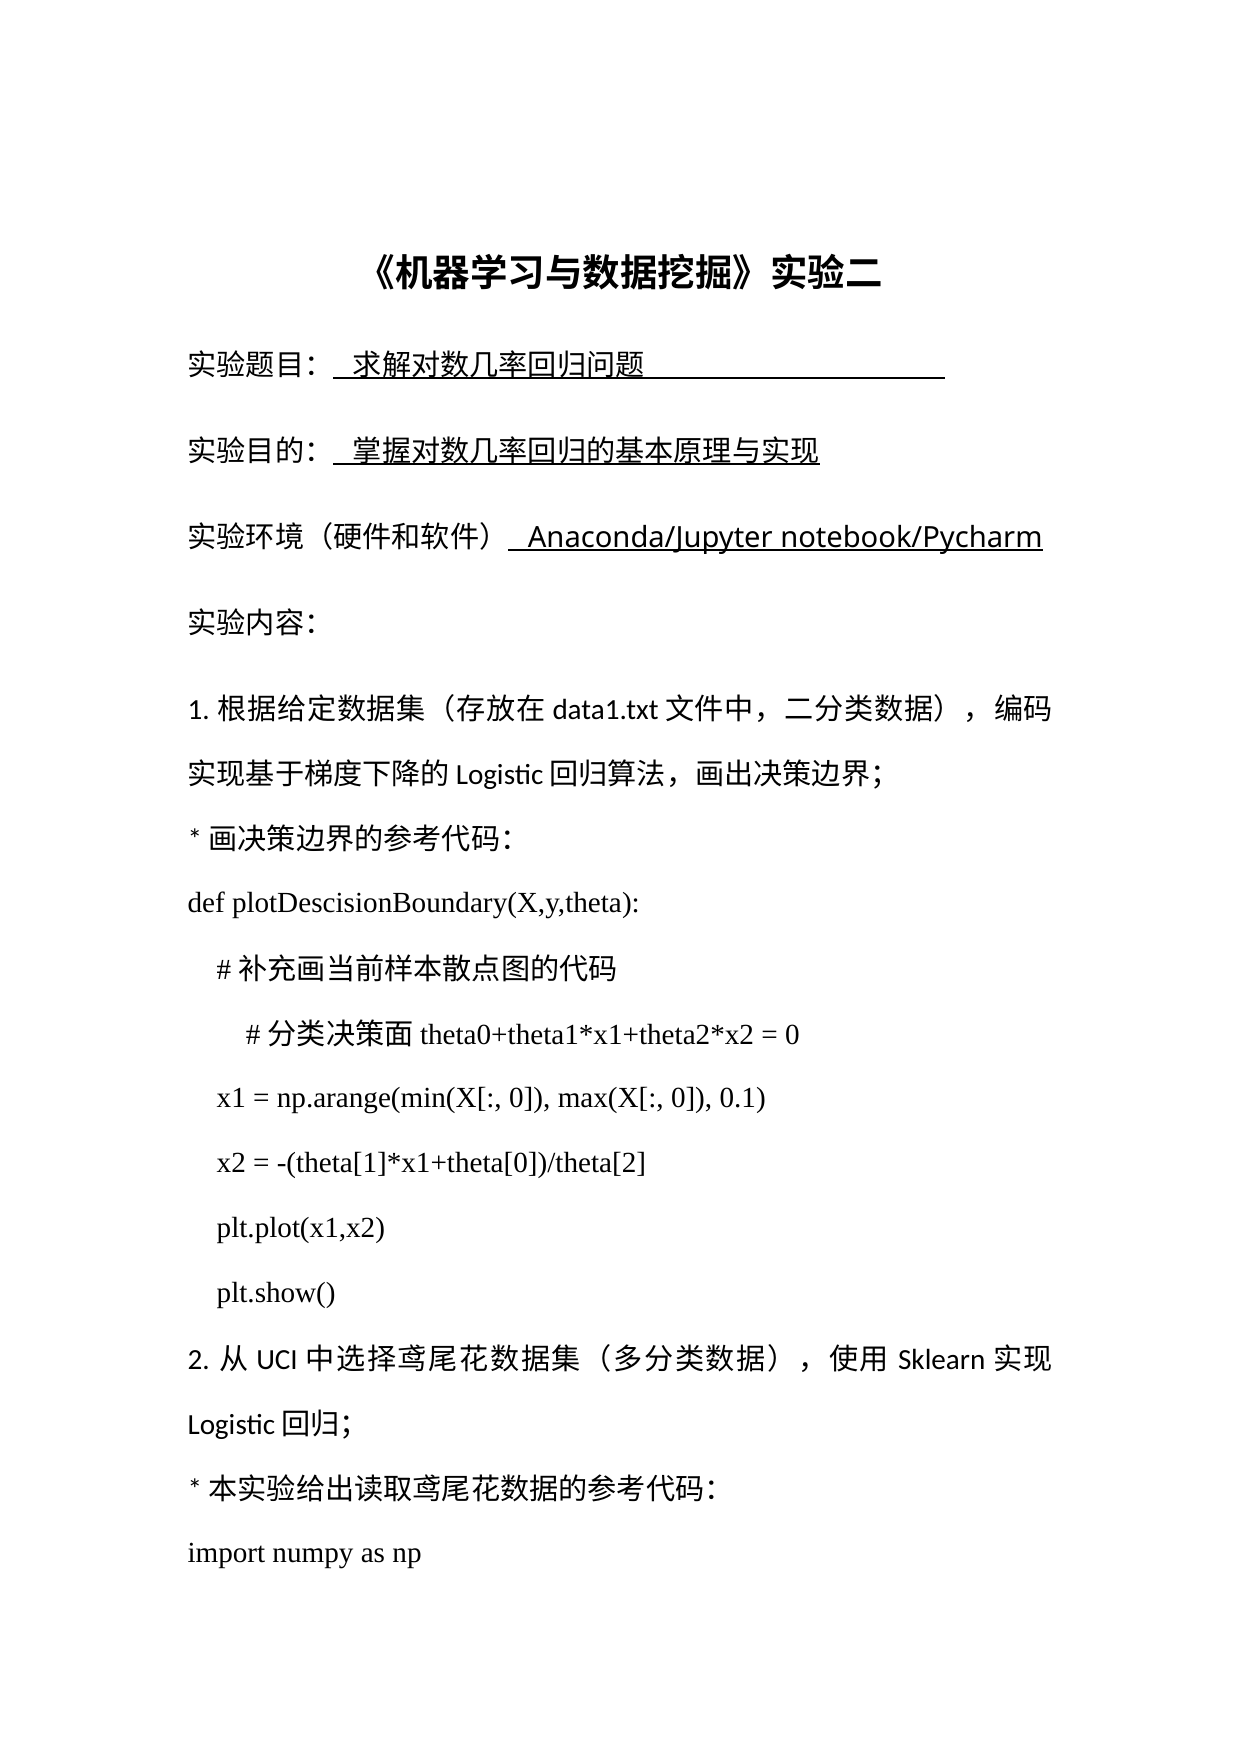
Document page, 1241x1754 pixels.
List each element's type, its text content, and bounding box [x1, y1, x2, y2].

text 1. 根据给定数据集（存放在data1.txt文件中，二分类数据），编码实现基于梯度下降的Logistic回归算法，画出决策边界； [187, 674, 1053, 804]
text 实验目的： 掌握对数几率回归的基本原理与实现 [187, 416, 1053, 481]
text 2. 从UCI中选择鸢尾花数据集（多分类数据），使用Sklearn实现Logistic回归； [187, 1324, 1053, 1454]
text 实验环境（硬件和软件） Anaconda/Jupyter notebook/Pycharm [187, 502, 1053, 567]
text plt.plot(x1,x2) [187, 1194, 1053, 1259]
text 《机器学习与数据挖掘》实验二 [187, 238, 1053, 303]
text x1 = np.arange(min(X[:, 0]), max(X[:, 0]), 0.1) [187, 1064, 1053, 1129]
text plt.show() [187, 1259, 1053, 1324]
text import numpy as np [187, 1519, 1053, 1584]
text def plotDescisionBoundary(X,y,theta): [187, 869, 1053, 934]
text x2 = -(theta[1]*x1+theta[0])/theta[2] [187, 1129, 1053, 1194]
text * 本实验给出读取鸢尾花数据的参考代码： [187, 1454, 1053, 1519]
text # 分类决策面 theta0+theta1*x1+theta2*x2 = 0 [187, 999, 1053, 1064]
text # 补充画当前样本散点图的代码 [187, 934, 1053, 999]
text * 画决策边界的参考代码： [187, 804, 1053, 869]
text 实验题目： 求解对数几率回归问题 [187, 330, 1053, 395]
text 实验内容： [187, 588, 1053, 653]
